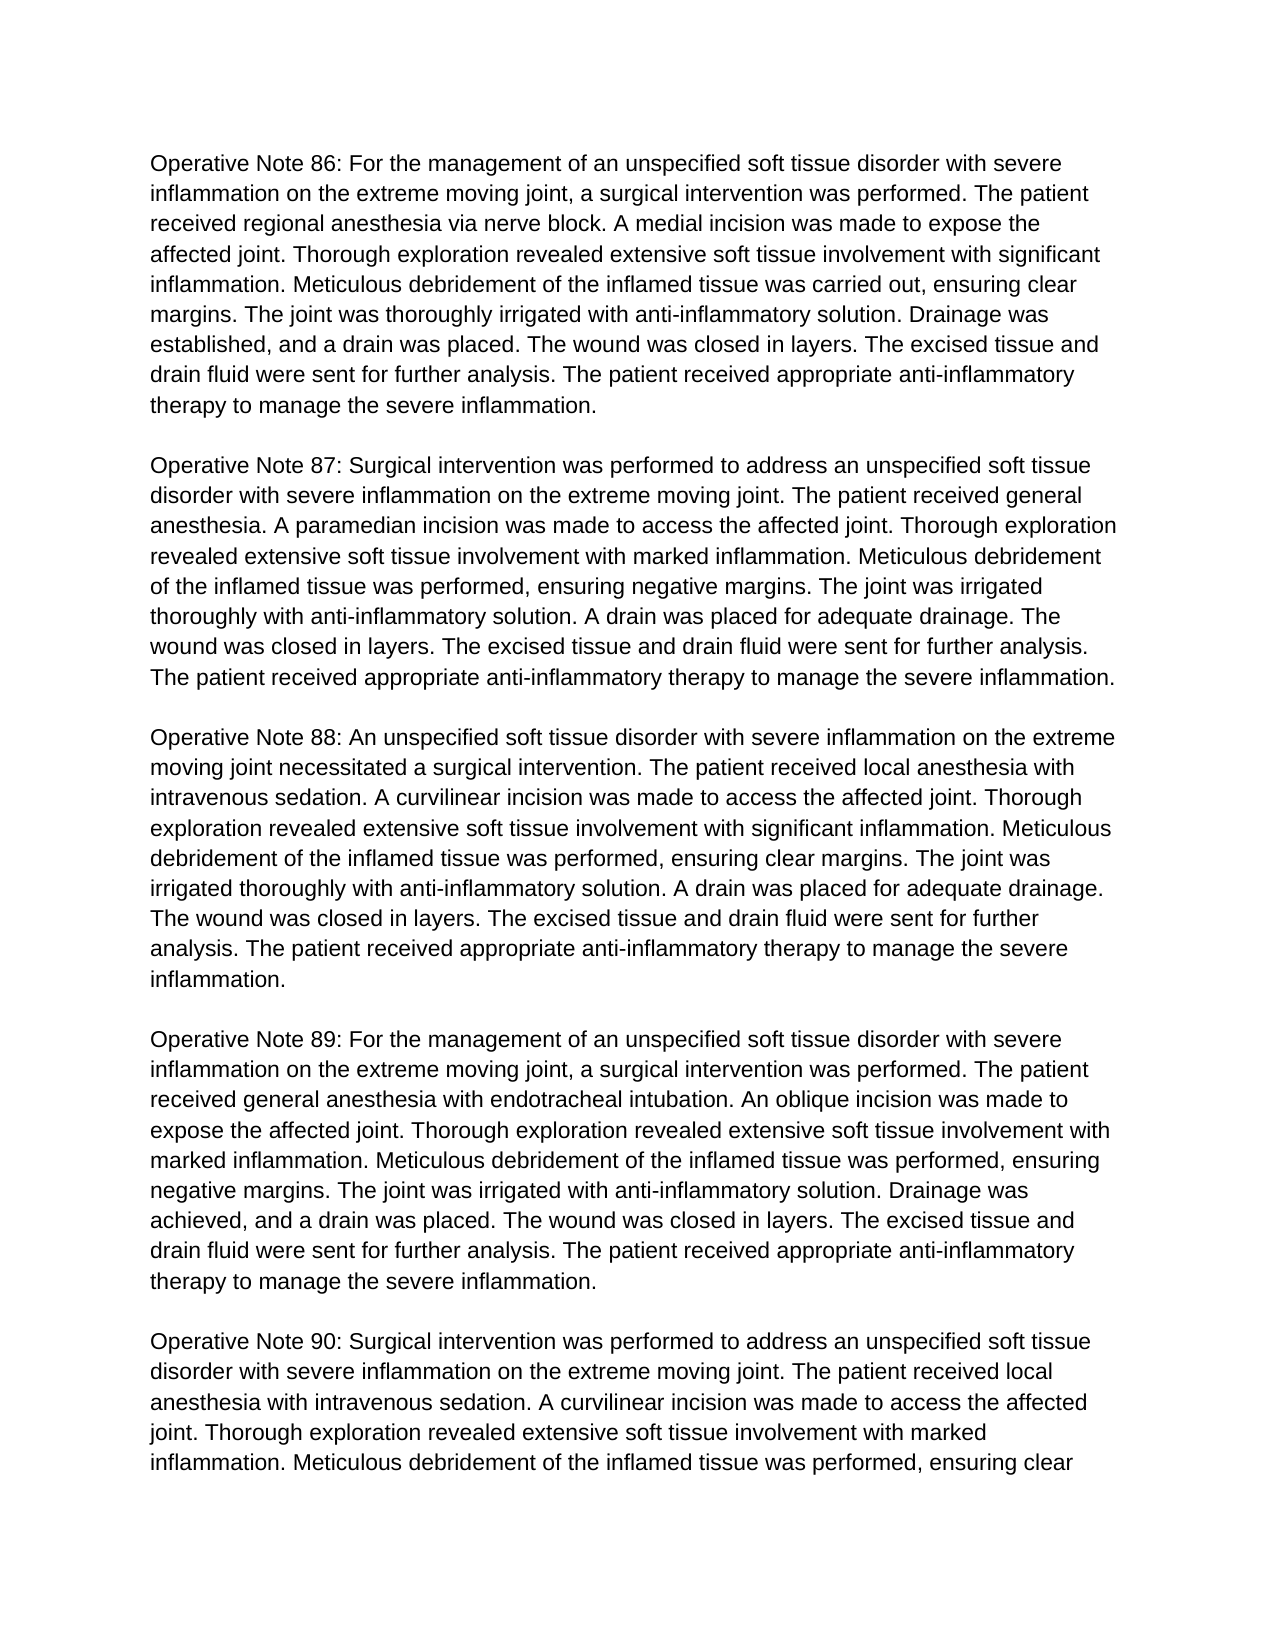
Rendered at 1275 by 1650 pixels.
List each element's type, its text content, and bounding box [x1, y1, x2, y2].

text Operative Note 88: An unspecified soft tissue disorder with severe inflammation on the extreme moving joint necessitated a surgical intervention. The patient received local anesthesia with intravenous sedation. A curvilinear incision was made to access the affected joint. Thorough exploration revealed extensive soft tissue involvement with significant inflammation. Meticulous debridement of the inflamed tissue was performed, ensuring clear margins. The joint was irrigated thoroughly with anti-inflammatory solution. A drain was placed for adequate drainage. The wound was closed in layers. The excised tissue and drain fluid were sent for further analysis. The patient received appropriate anti-inflammatory therapy to manage the severe inflammation. [150, 724, 1125, 992]
text Operative Note 89: For the management of an unspecified soft tissue disorder with severe inflammation on the extreme moving joint, a surgical intervention was performed. The patient received general anesthesia with endotracheal intubation. An oblique incision was made to expose the affected joint. Thorough exploration revealed extensive soft tissue involvement with marked inflammation. Meticulous debridement of the inflamed tissue was performed, ensuring negative margins. The joint was irrigated with anti-inflammatory solution. Drainage was achieved, and a drain was placed. The wound was closed in layers. The excised tissue and drain fluid were sent for further analysis. The patient received appropriate anti-inflammatory therapy to manage the severe inflammation. [150, 1026, 1125, 1294]
text Operative Note 87: Surgical intervention was performed to address an unspecified soft tissue disorder with severe inflammation on the extreme moving joint. The patient received general anesthesia. A paramedian incision was made to access the affected joint. Thorough exploration revealed extensive soft tissue involvement with marked inflammation. Meticulous debridement of the inflamed tissue was performed, ensuring negative margins. The joint was irrigated thoroughly with anti-inflammatory solution. A drain was placed for adequate drainage. The wound was closed in layers. The excised tissue and drain fluid were sent for further analysis. The patient received appropriate anti-inflammatory therapy to manage the severe inflammation. [150, 452, 1125, 690]
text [150, 1328, 1125, 1475]
text Operative Note 86: For the management of an unspecified soft tissue disorder with severe inflammation on the extreme moving joint, a surgical intervention was performed. The patient received regional anesthesia via nerve block. A medial incision was made to expose the affected joint. Thorough exploration revealed extensive soft tissue involvement with significant inflammation. Meticulous debridement of the inflamed tissue was carried out, ensuring clear margins. The joint was thoroughly irrigated with anti-inflammatory solution. Drainage was established, and a drain was placed. The wound was closed in layers. The excised tissue and drain fluid were sent for further analysis. The patient received appropriate anti-inflammatory therapy to manage the severe inflammation. [150, 150, 1125, 418]
